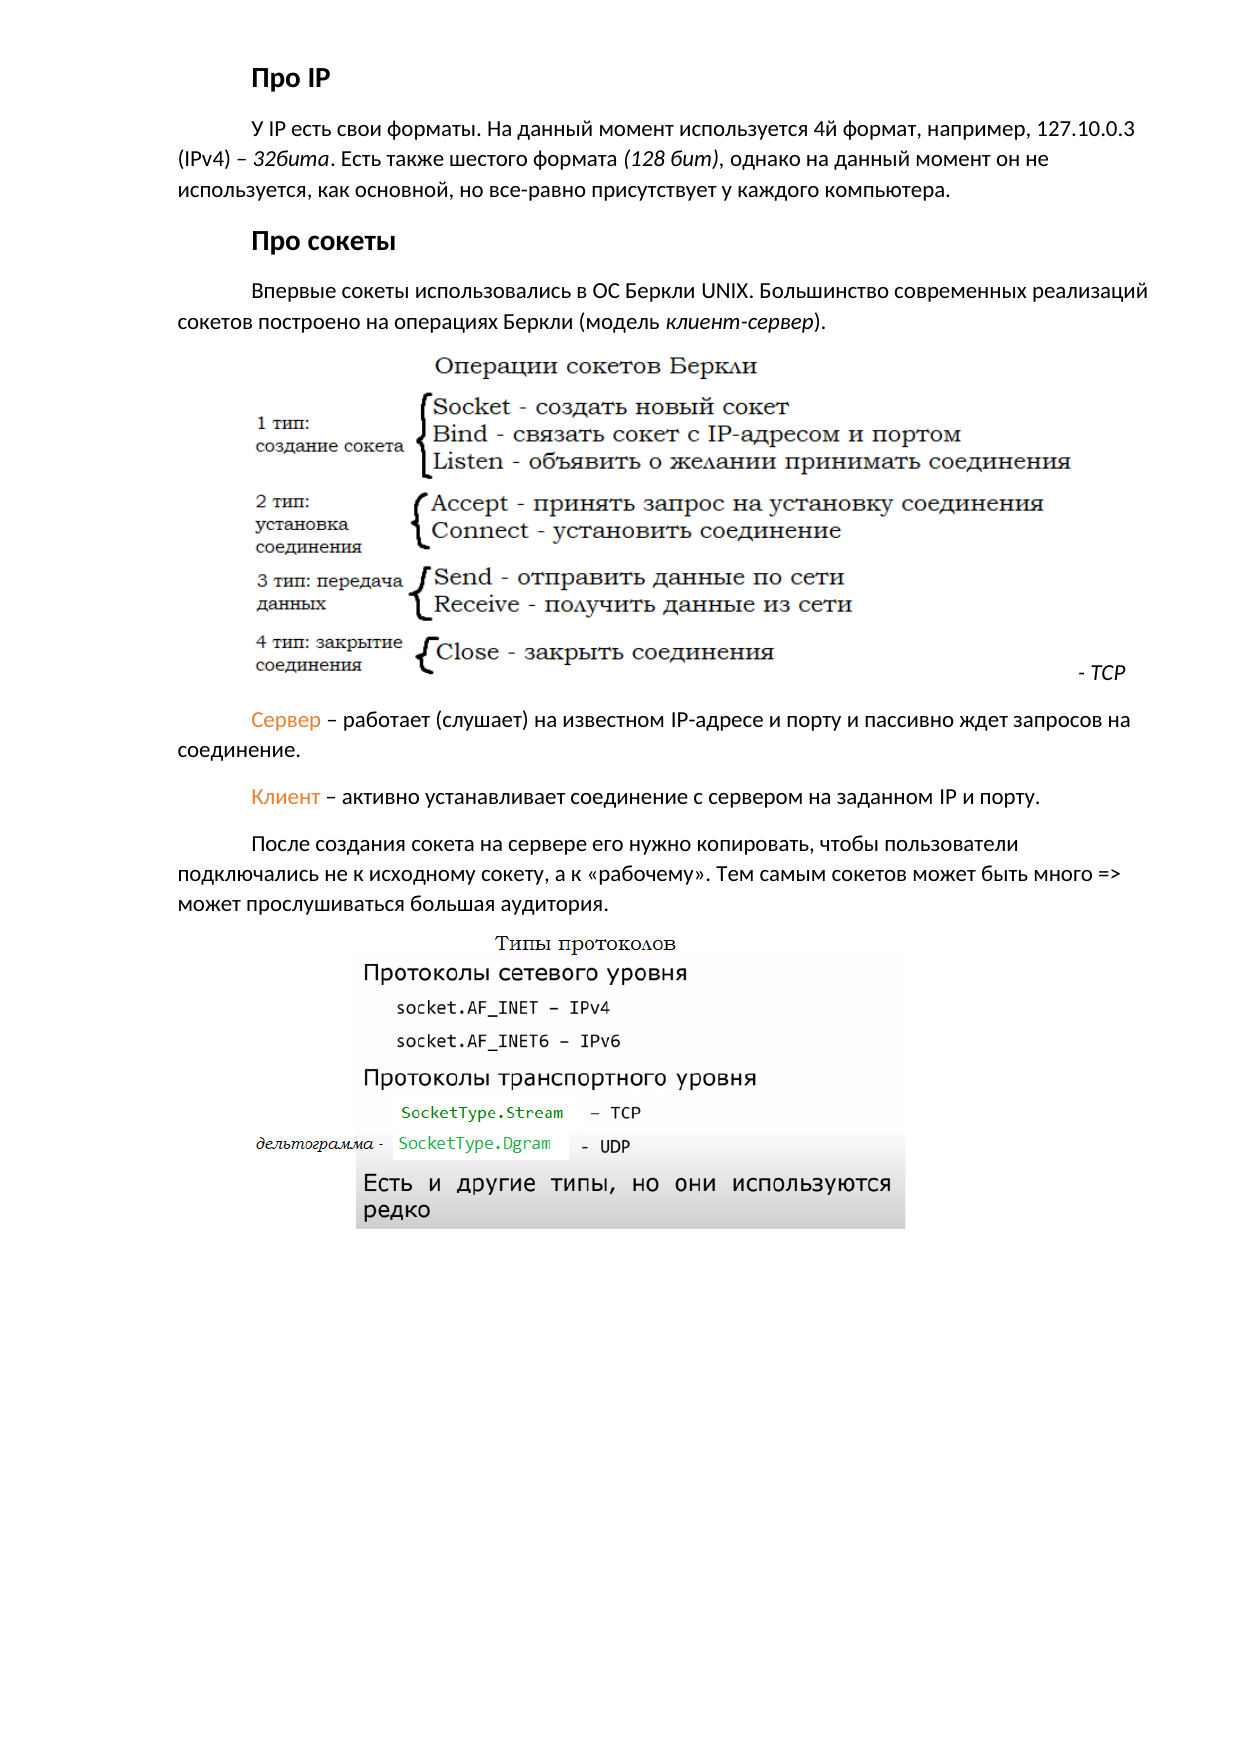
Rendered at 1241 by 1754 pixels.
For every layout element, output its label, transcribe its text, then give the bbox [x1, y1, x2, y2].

picture [251, 353, 1078, 681]
text Клиент – активно устанавливает соединение с сервером на заданном IP и порту. [177, 782, 1152, 810]
text После создания сокета на сервере его нужно копировать, чтобы пользователи подключались не к исходному сокету, а к «рабочему». Тем самым сокетов может быть много => может прослушиваться большая аудитория. [177, 829, 1152, 918]
text Про сокеты [177, 222, 1152, 257]
text Про IP [177, 59, 1152, 95]
text Впервые сокеты использовались в ОС Беркли UNIX. Большинство современных реализаций сокетов построено на операциях Беркли (модель клиент-сервер). [177, 277, 1152, 335]
picture [251, 936, 906, 1232]
text У IP есть свои форматы. На данный момент используется 4й формат, например, 127.10.0.3 (IPv4) – 32бита. Есть также шестого формата (128 бит), однако на данный момент он не используется, как основной, но все-равно присутствует у каждого компьютера. [177, 114, 1152, 203]
text Сервер – работает (слушает) на известном IP-адресе и порту и пассивно ждет запросов на соединение. [177, 705, 1152, 763]
